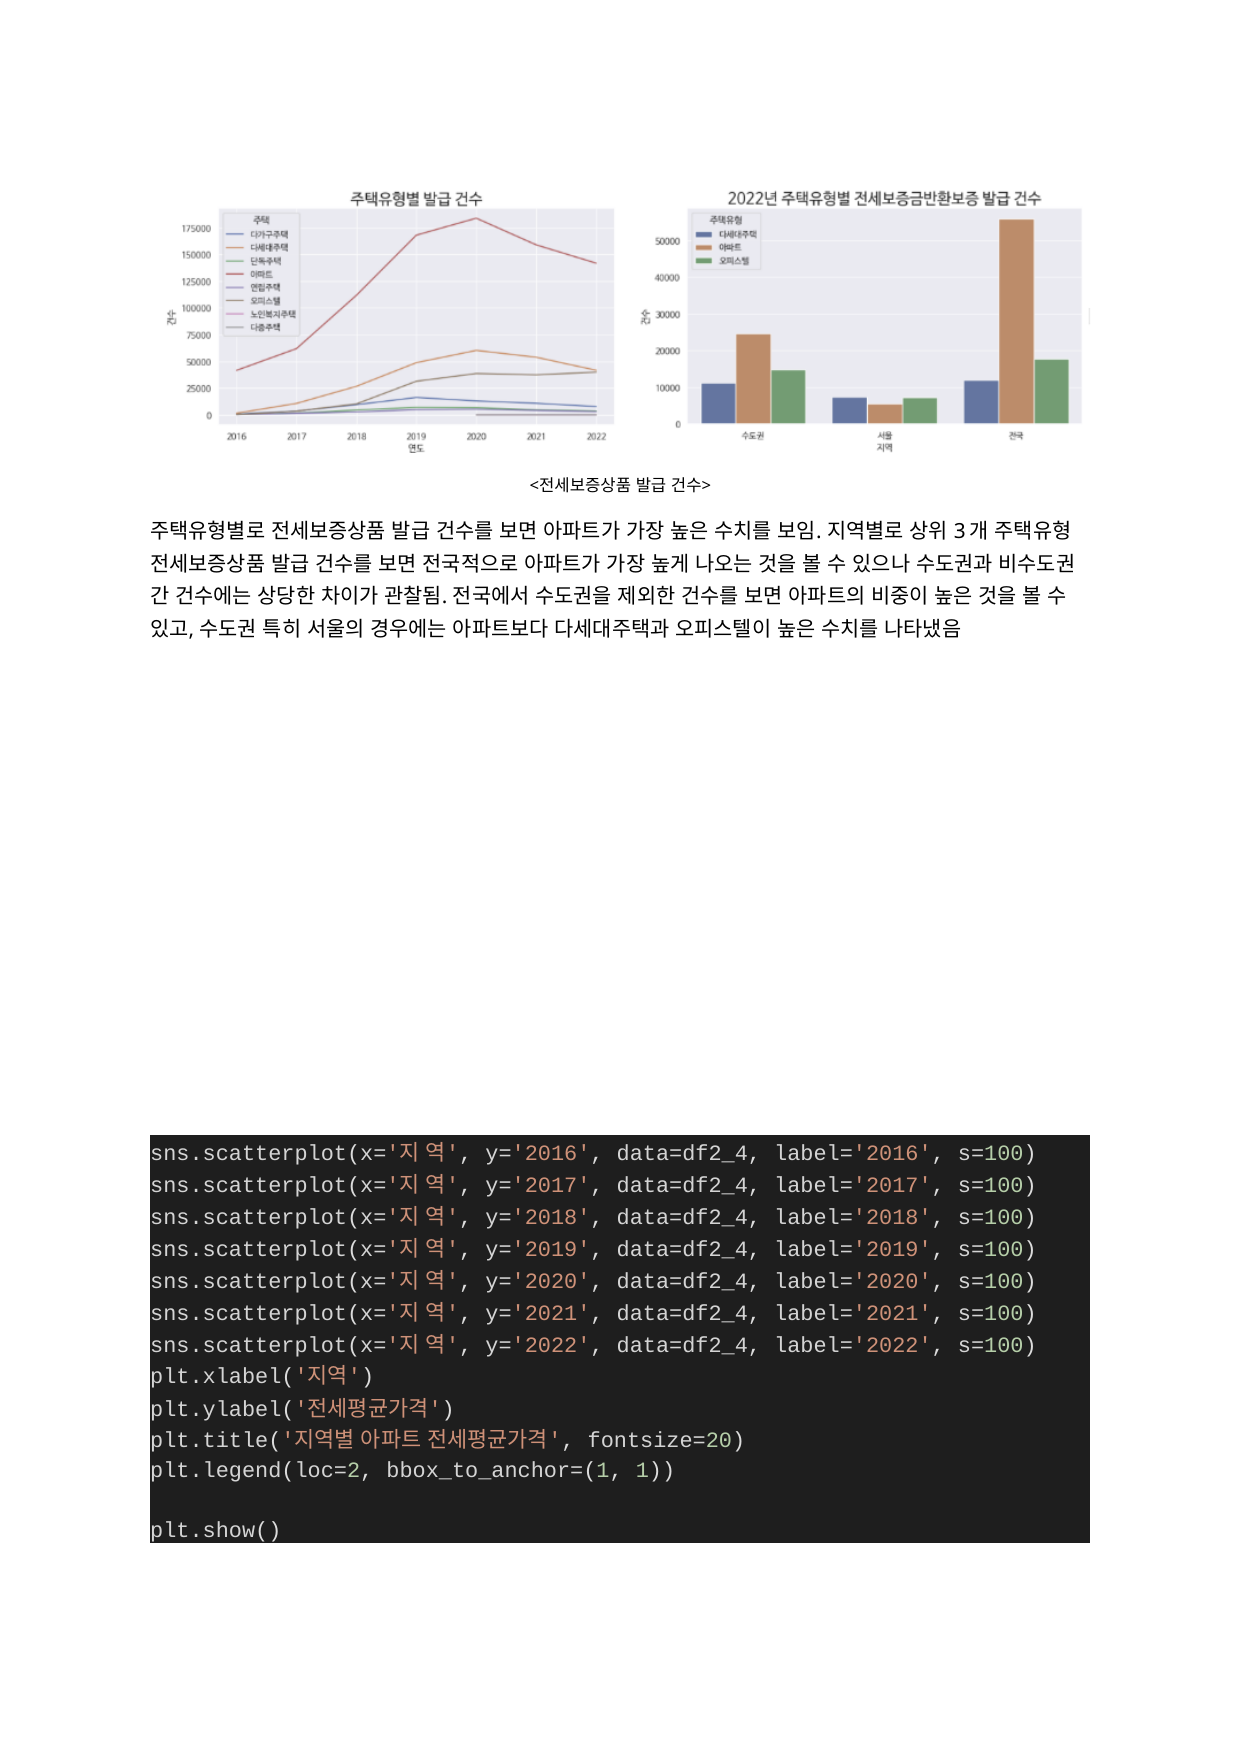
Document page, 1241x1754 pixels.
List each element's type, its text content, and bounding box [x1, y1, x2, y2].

text plt.show() [150, 1514, 1090, 1543]
text sns.scatterplot(x='지 역', y='2018', data=df2_4, label='2018', s=100) [150, 1199, 1090, 1231]
picture [150, 177, 1091, 453]
text plt.ylabel('전세평균가격') [150, 1391, 1090, 1422]
text <전세보증상품 발급 건수> [150, 472, 1090, 496]
text sns.scatterplot(x='지 역', y='2017', data=df2_4, label='2017', s=100) [150, 1167, 1090, 1199]
text sns.scatterplot(x='지 역', y='2020', data=df2_4, label='2020', s=100) [150, 1263, 1090, 1294]
text sns.scatterplot(x='지 역', y='2022', data=df2_4, label='2022', s=100) [150, 1327, 1090, 1358]
text plt.legend(loc=2, bbox_to_anchor=(1, 1)) [150, 1454, 1090, 1484]
text sns.scatterplot(x='지 역', y='2021', data=df2_4, label='2021', s=100) [150, 1294, 1090, 1327]
text sns.scatterplot(x='지 역', y='2016', data=df2_4, label='2016', s=100) [150, 1135, 1090, 1167]
text plt.title('지역별 아파트 전세평균가격', fontsize=20) [150, 1422, 1090, 1454]
text 주택유형별로 전세보증상품 발급 건수를 보면 아파트가 가장 높은 수치를 보임. 지역별로 상위 3개 주택유형 전세보증상품 발급 건수를 보면 전국적으로 아파트가 가장 높게 나오는 것을 볼 수 있으나 수도권과 비수도권 간 건수에는 상당한 차이가 관찰됨. 전국에서 수도권을 제외한 건수를 보면 아파트의 비중이 높은 것을 볼 수 있고, 수도권 특히 서울의 경우에는 아파트보다 다세대주택과 오피스텔이 높은 수치를 나타냈음 [150, 514, 1090, 643]
text sns.scatterplot(x='지 역', y='2019', data=df2_4, label='2019', s=100) [150, 1231, 1090, 1263]
text plt.xlabel('지역') [150, 1358, 1090, 1391]
